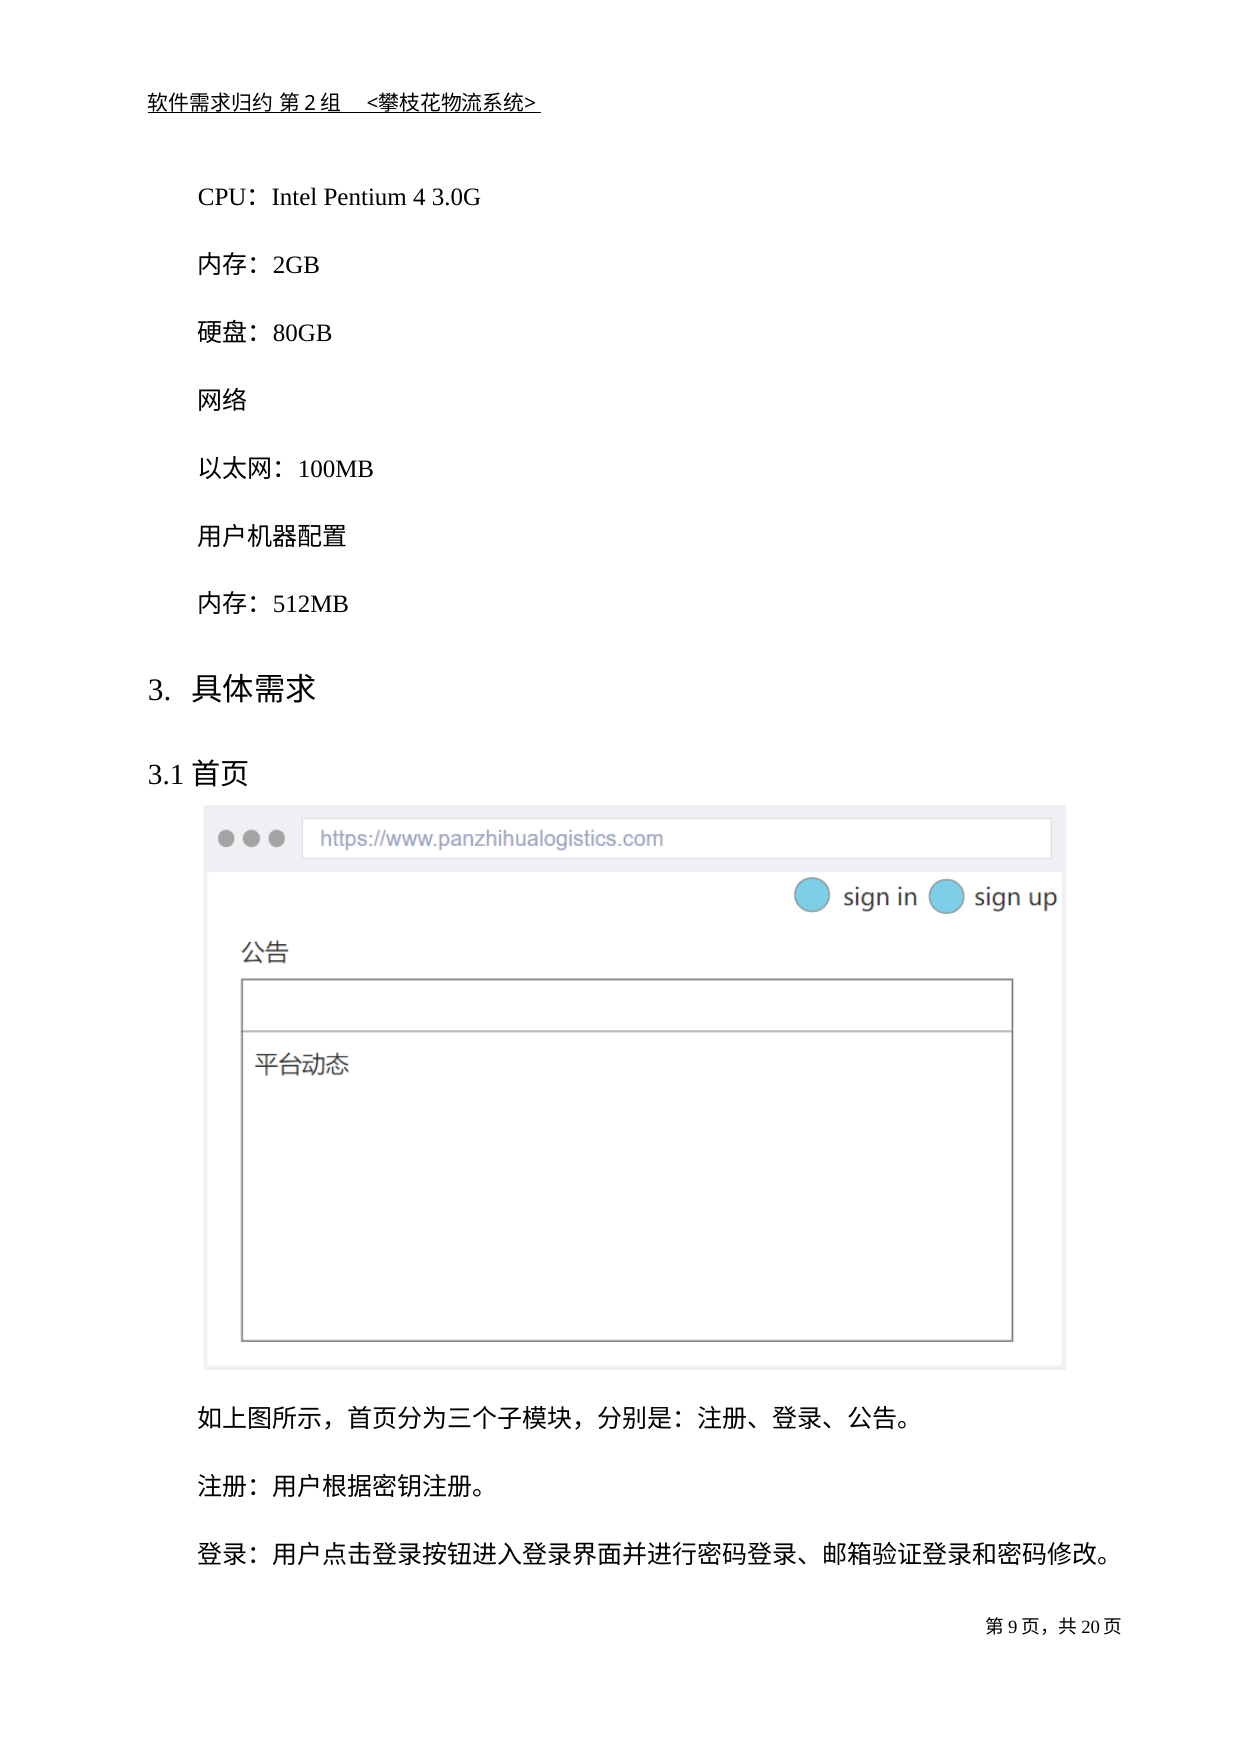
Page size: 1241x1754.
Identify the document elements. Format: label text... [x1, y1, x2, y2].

text 网络 [148, 364, 1122, 432]
text CPU：Intel Pentium 4 3.0G [148, 161, 1122, 228]
text 用户机器配置 [148, 500, 1122, 568]
picture [203, 805, 1067, 1370]
text 内存：2GB [148, 228, 1122, 296]
text 如上图所示，首页分为三个子模块，分别是：注册、登录、公告。 [148, 1383, 1122, 1451]
subtitle 3.1 首页 [148, 738, 1122, 806]
text 登录：用户点击登录按钮进入登录界面并进行密码登录、邮箱验证登录和密码修改。 [148, 1519, 1122, 1587]
text 硬盘：80GB [148, 296, 1122, 364]
text 注册：用户根据密钥注册。 [148, 1451, 1122, 1519]
subtitle 3. 具体需求 [148, 653, 1122, 721]
text 以太网：100MB [148, 432, 1122, 500]
text 内存：512MB [148, 568, 1122, 636]
